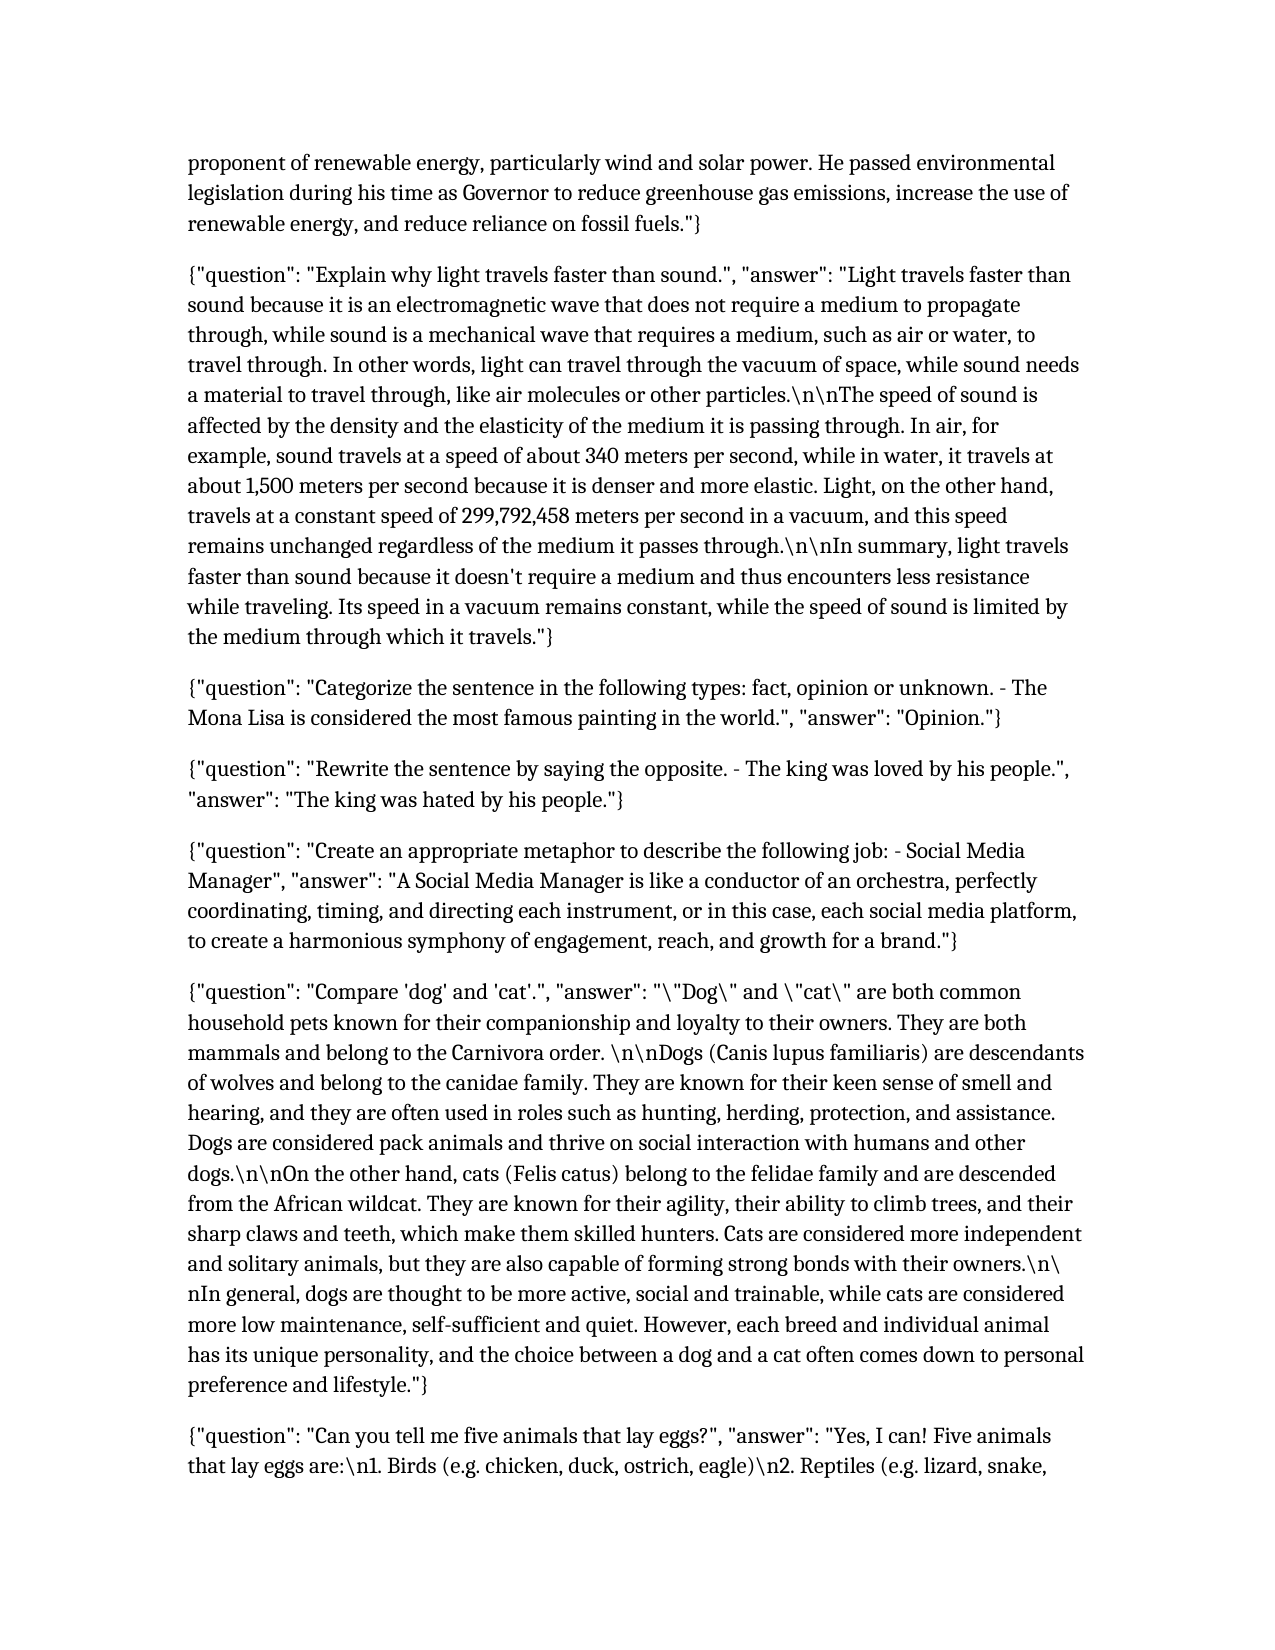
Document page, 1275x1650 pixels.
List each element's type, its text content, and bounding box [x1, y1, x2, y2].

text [187, 150, 1087, 237]
text {"question": "Categorize the sentence in the following types: fact, opinion or unknown. - The Mona Lisa is considered the most famous painting in the world.", "answer": "Opinion."} [187, 675, 1087, 732]
text {"question": "Explain why light travels faster than sound.", "answer": "Light travels faster than sound because it is an electromagnetic wave that does not require a medium to propagate through, while sound is a mechanical wave that requires a medium, such as air or water, to travel through. In other words, light can travel through the vacuum of space, while sound needs a material to travel through, like air molecules or other particles.\n\nThe speed of sound is affected by the density and the elasticity of the medium it is passing through. In air, for example, sound travels at a speed of about 340 meters per second, while in water, it travels at about 1,500 meters per second because it is denser and more elastic. Light, on the other hand, travels at a constant speed of 299,792,458 meters per second in a vacuum, and this speed remains unchanged regardless of the medium it passes through.\n\nIn summary, light travels faster than sound because it doesn't require a medium and thus encounters less resistance while traveling. Its speed in a vacuum remains constant, while the speed of sound is limited by the medium through which it travels."} [187, 261, 1087, 650]
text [187, 1423, 1087, 1479]
text {"question": "Rewrite the sentence by saying the opposite. - The king was loved by his people.", "answer": "The king was hated by his people."} [187, 756, 1087, 813]
text {"question": "Create an appropriate metaphor to describe the following job: - Social Media Manager", "answer": "A Social Media Manager is like a conductor of an orchestra, perfectly coordinating, timing, and directing each instrument, or in this case, each social media platform, to create a harmonious symphony of engagement, reach, and growth for a brand."} [187, 837, 1087, 954]
text {"question": "Compare 'dog' and 'cat'.", "answer": "\"Dog\" and \"cat\" are both common household pets known for their companionship and loyalty to their owners. They are both mammals and belong to the Carnivora order. \n\nDogs (Canis lupus familiaris) are descendants of wolves and belong to the canidae family. They are known for their keen sense of smell and hearing, and they are often used in roles such as hunting, herding, protection, and assistance. Dogs are considered pack animals and thrive on social interaction with humans and other dogs.\n\nOn the other hand, cats (Felis catus) belong to the felidae family and are descended from the African wildcat. They are known for their agility, their ability to climb trees, and their sharp claws and teeth, which make them skilled hunters. Cats are considered more independent and solitary animals, but they are also capable of forming strong bonds with their owners.\n\nIn general, dogs are thought to be more active, social and trainable, while cats are considered more low maintenance, self-sufficient and quiet. However, each breed and individual animal has its unique personality, and the choice between a dog and a cat often comes down to personal preference and lifestyle."} [187, 979, 1087, 1398]
